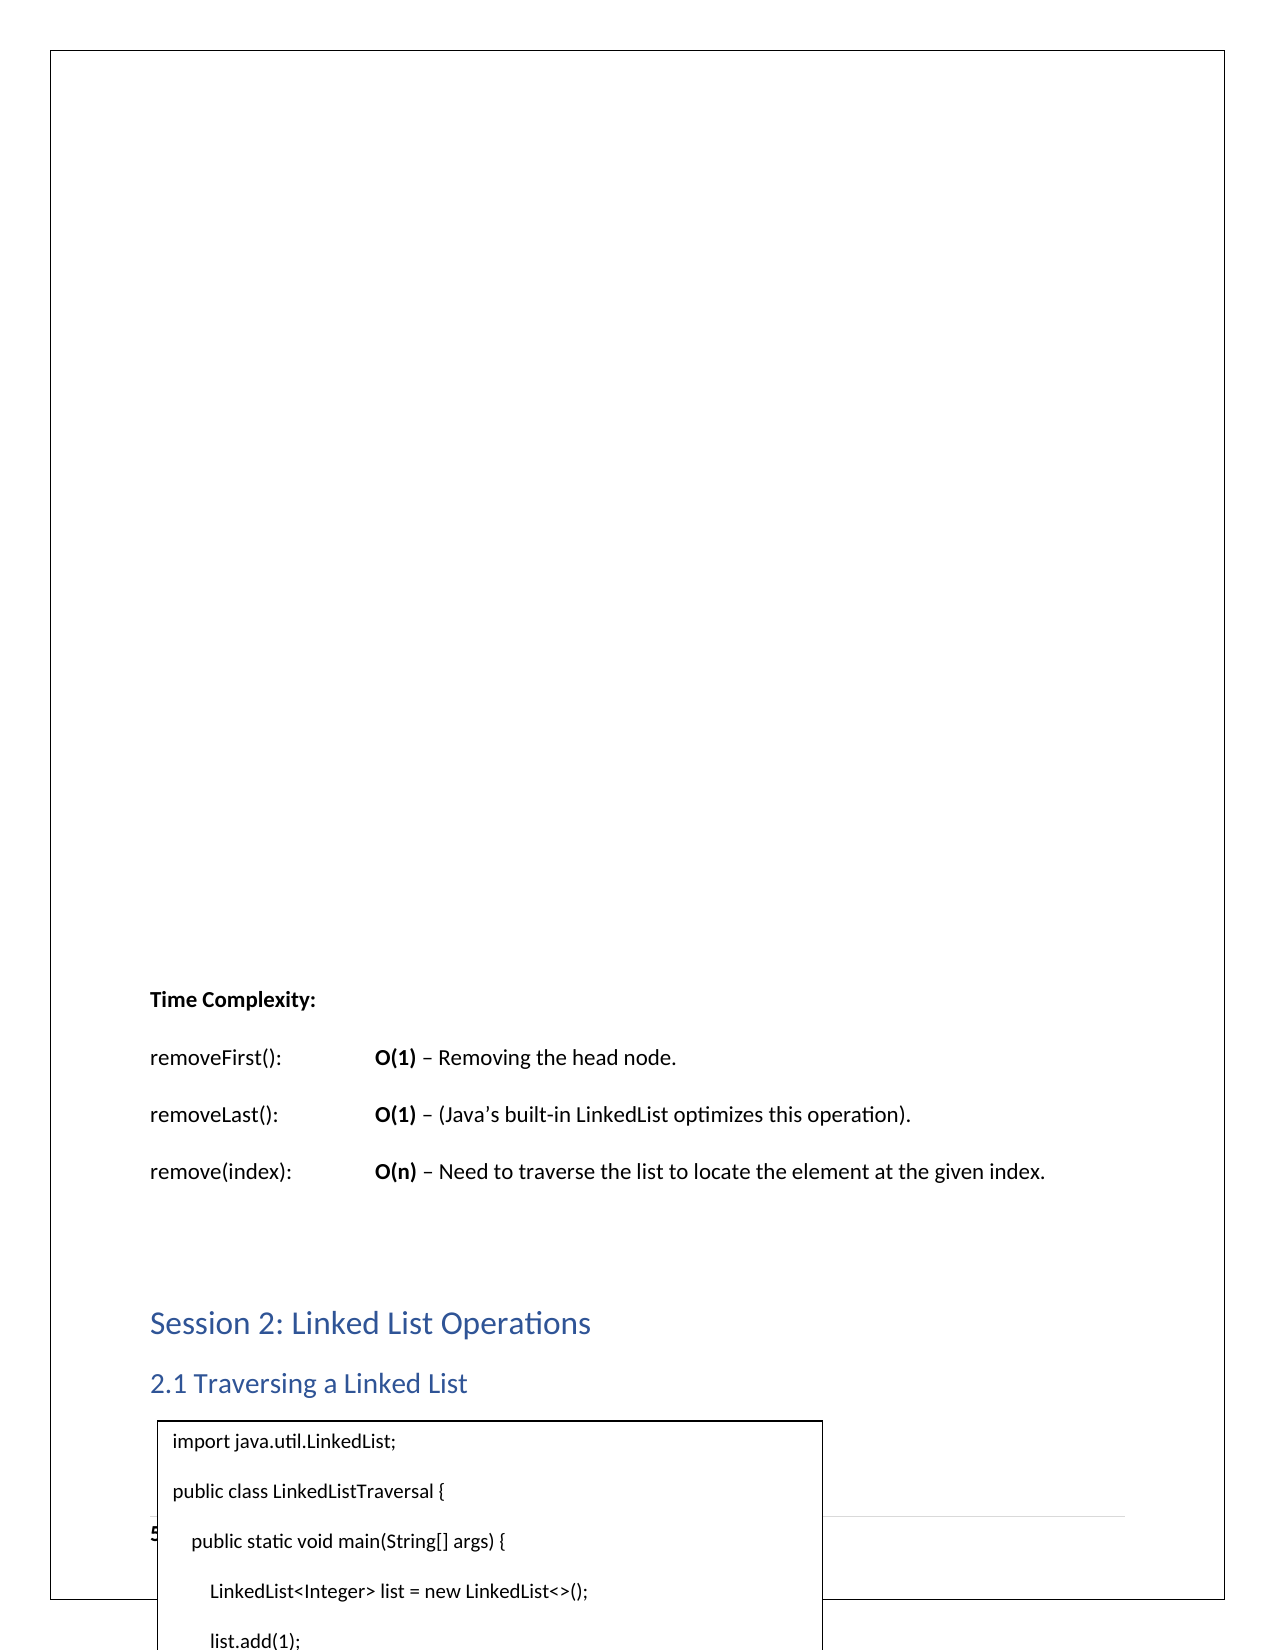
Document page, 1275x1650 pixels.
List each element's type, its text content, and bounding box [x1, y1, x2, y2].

text remove(index): O(n) – Need to traverse the list to locate the element at the given index. [150, 1157, 1125, 1213]
subtitle Session 2: Linked List Operations [150, 1302, 1125, 1343]
subtitle 2.1 Traversing a Linked List [150, 1366, 1125, 1401]
text Time Complexity: [150, 986, 1125, 1014]
text removeFirst(): O(1) – Removing the head node. [150, 1043, 1125, 1071]
text removeLast(): O(1) – (Java’s built-in LinkedList optimizes this operation). [150, 1100, 1125, 1128]
